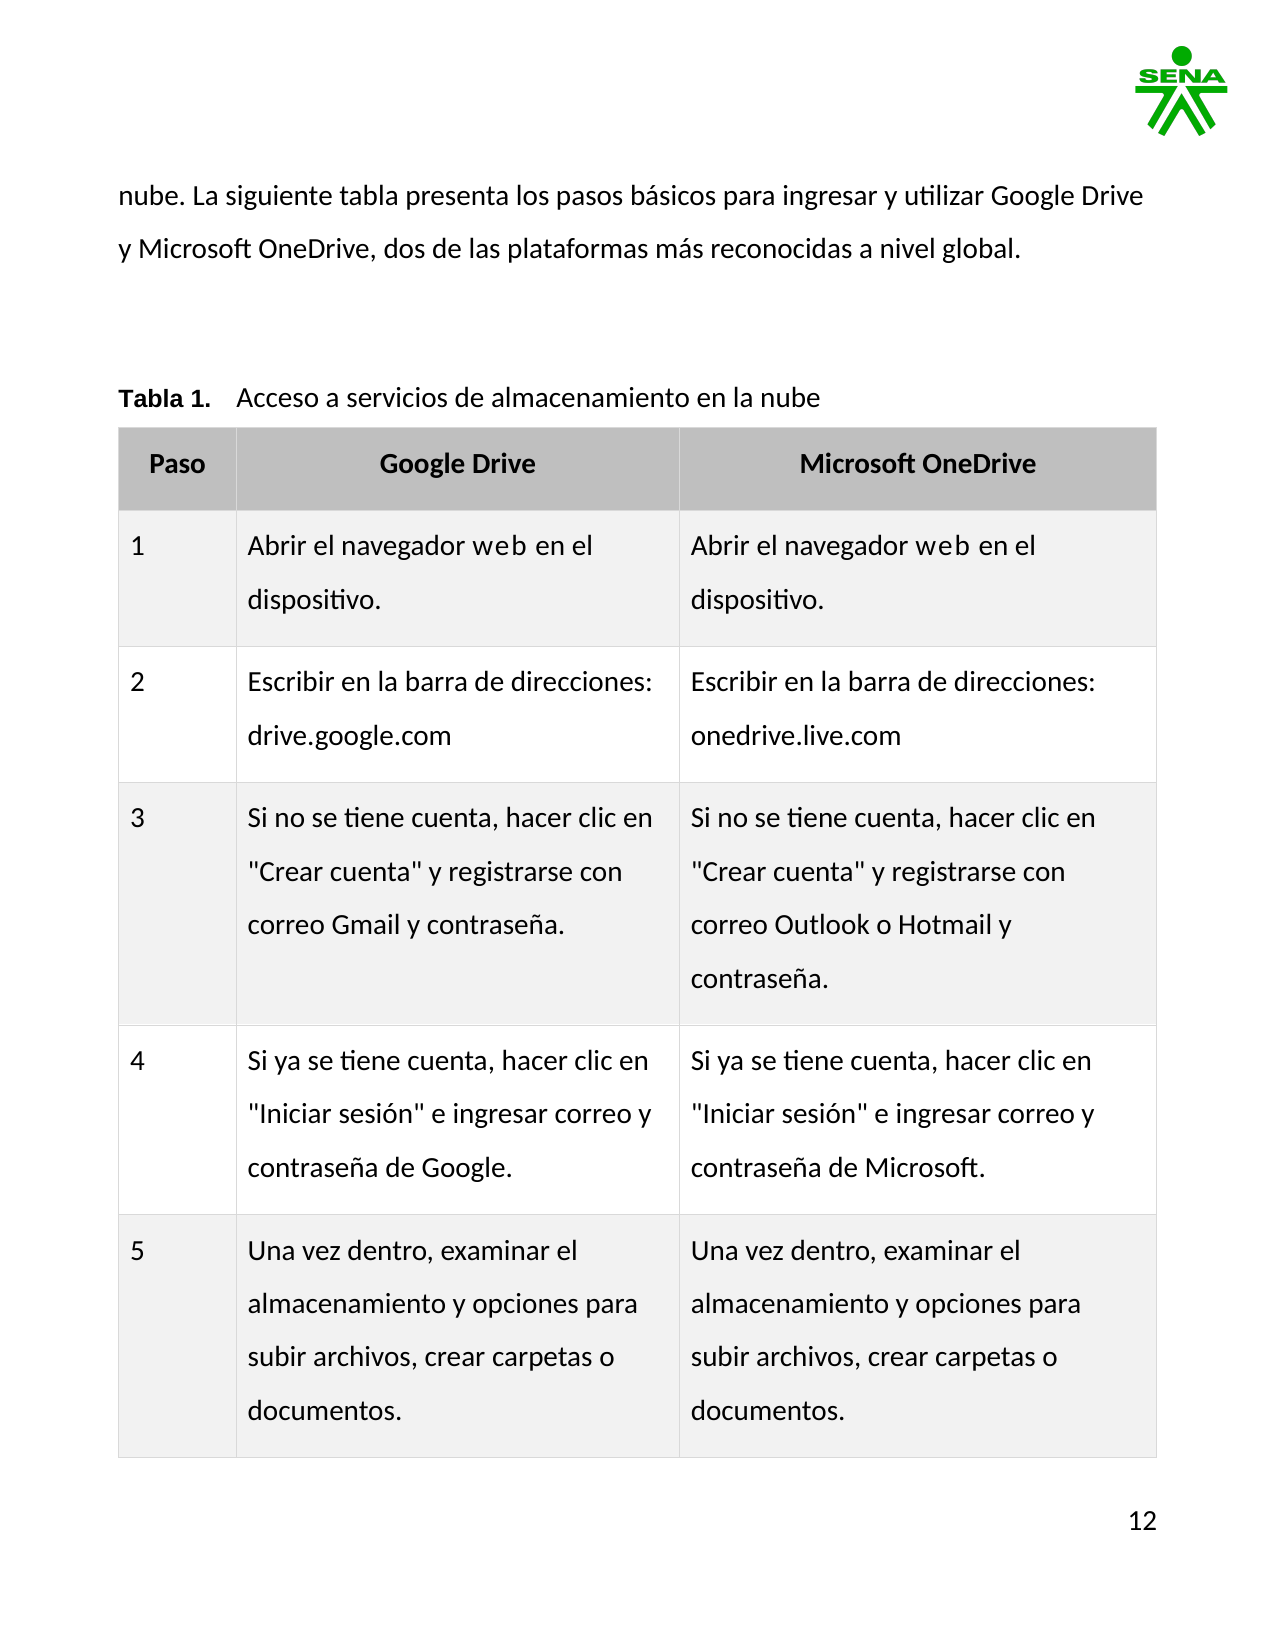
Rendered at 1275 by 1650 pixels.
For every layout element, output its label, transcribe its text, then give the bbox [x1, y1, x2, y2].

table_cell Si ya se tiene cuenta, hacer clic en "Iniciar sesión" e ingresar correo y contraseña de Google. [237, 1026, 679, 1214]
table_cell Escribir en la barra de direcciones: onedrive.live.com [680, 647, 1156, 782]
table_cell 2 [119, 647, 236, 782]
table_cell Una vez dentro, examinar el almacenamiento y opciones para subir archivos, crear carpetas o documentos. [680, 1215, 1156, 1457]
table_cell 4 [119, 1026, 236, 1214]
table_cell Si no se tiene cuenta, hacer clic en "Crear cuenta" y registrarse con correo Gmail y contraseña. [237, 783, 679, 1024]
table_cell Una vez dentro, examinar el almacenamiento y opciones para subir archivos, crear carpetas o documentos. [237, 1215, 679, 1457]
table_cell 1 [119, 511, 236, 646]
table_header Microsoft OneDrive [680, 428, 1156, 510]
table_header Paso [119, 428, 236, 510]
table_cell Abrir el navegador web en el dispositivo. [680, 511, 1156, 646]
table_cell 5 [119, 1215, 236, 1457]
table_cell Escribir en la barra de direcciones: drive.google.com [237, 647, 679, 782]
table_cell 3 [119, 783, 236, 1024]
table_header Google Drive [237, 428, 679, 510]
table_cell Si ya se tiene cuenta, hacer clic en "Iniciar sesión" e ingresar correo y contraseña de Microsoft. [680, 1026, 1156, 1214]
table_cell Abrir el navegador web en el dispositivo. [237, 511, 679, 646]
table_cell Si no se tiene cuenta, hacer clic en "Crear cuenta" y registrarse con correo Outlook o Hotmail y contraseña. [680, 783, 1156, 1024]
text Acceso a servicios de almacenamiento en la nube [118, 379, 1157, 415]
picture [1135, 46, 1228, 136]
